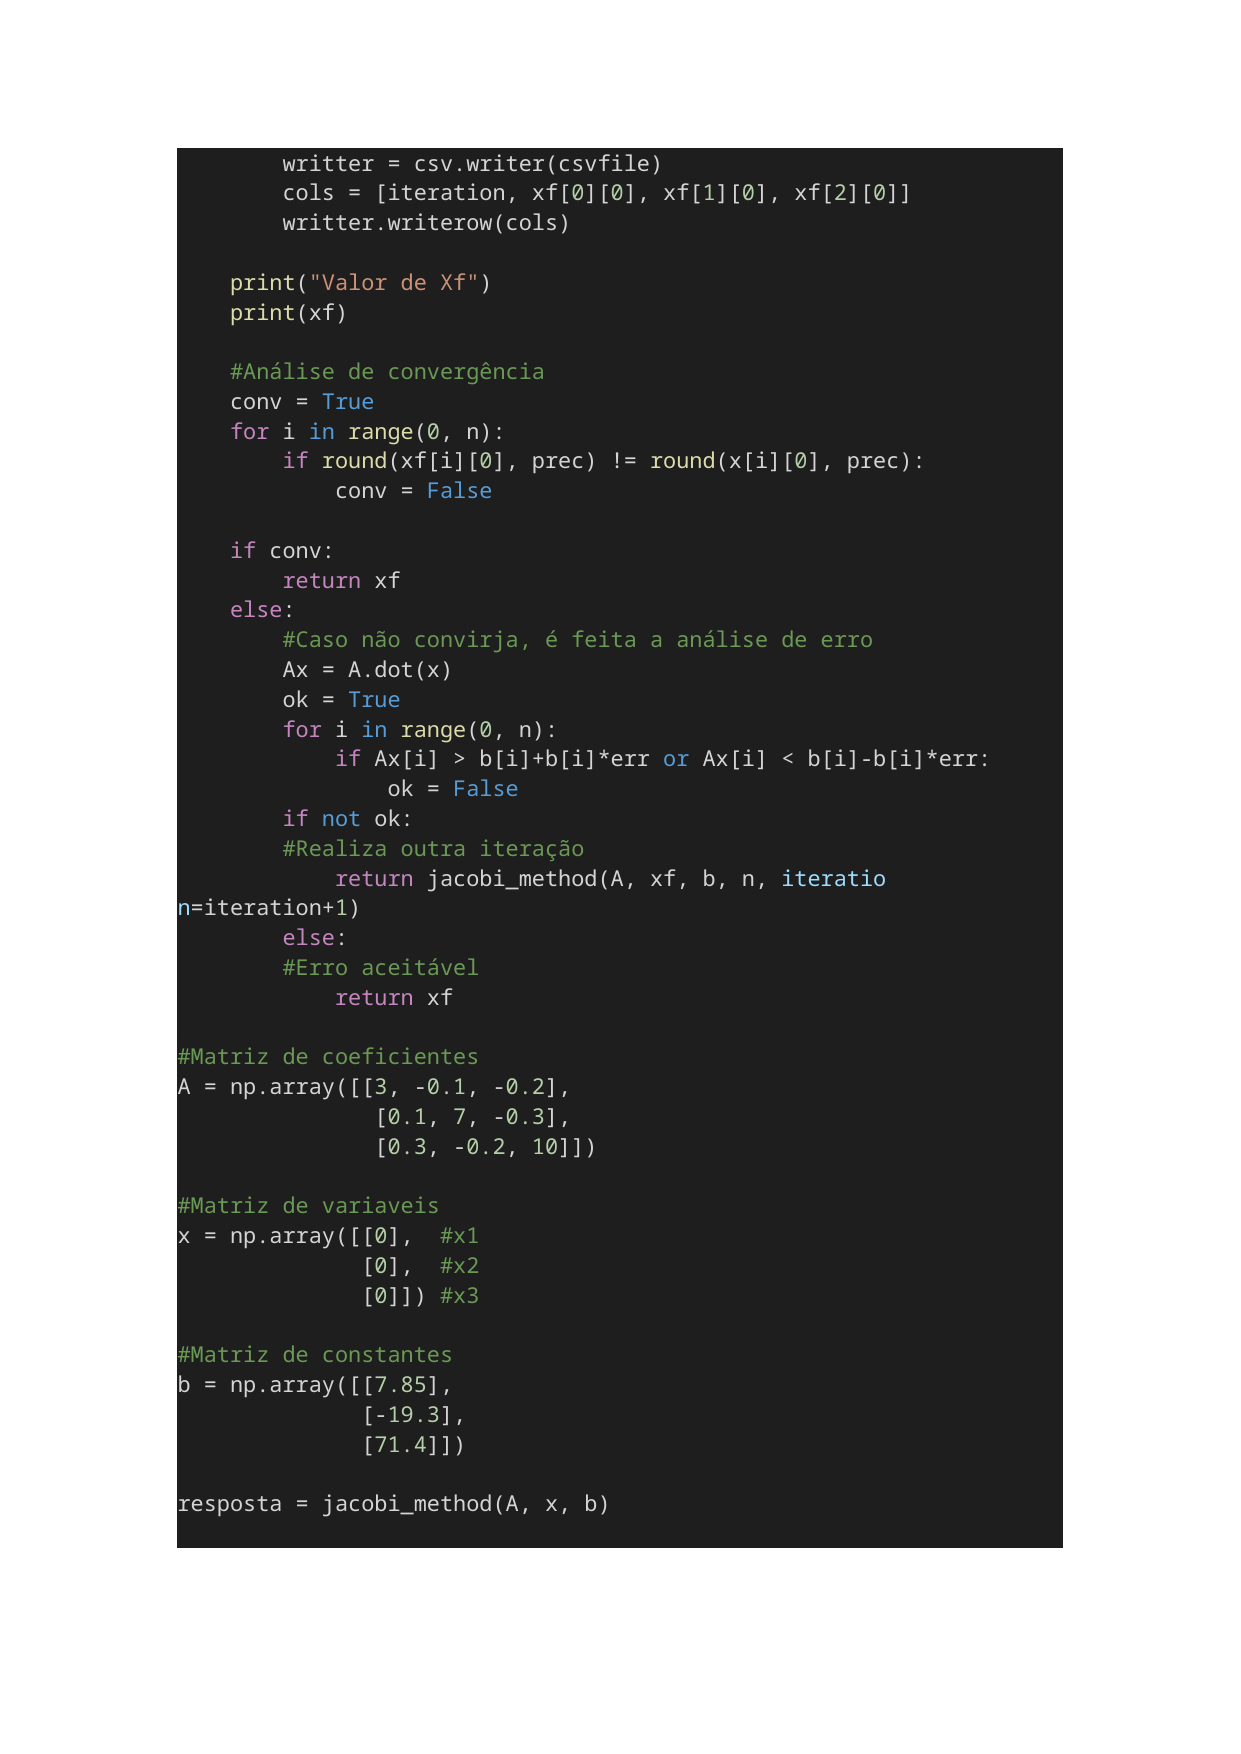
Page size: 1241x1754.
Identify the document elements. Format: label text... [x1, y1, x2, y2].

text #Matriz de constantes [177, 1339, 1063, 1369]
text else: [177, 922, 1063, 952]
text [0]]) #x3 [177, 1280, 1063, 1309]
text #Análise de convergência [177, 356, 1063, 386]
text conv = False [177, 475, 1063, 505]
text ok = False [177, 773, 1063, 803]
text x = np.array([[0], #x1 [177, 1220, 1063, 1250]
text [-19.3], [177, 1399, 1063, 1429]
text Ax = A.dot(x) [177, 654, 1063, 684]
text [0.3, -0.2, 10]]) [177, 1131, 1063, 1161]
text #Erro aceitável [177, 952, 1063, 982]
text A = np.array([[3, -0.1, -0.2], [177, 1071, 1063, 1101]
text for i in range(0, n): [177, 714, 1063, 743]
text #Caso não convirja, é feita a análise de erro [177, 624, 1063, 654]
text if Ax[i] > b[i]+b[i]*err or Ax[i] < b[i]-b[i]*err: [177, 743, 1063, 773]
text [0.1, 7, -0.3], [177, 1101, 1063, 1131]
text return jacobi_method(A, xf, b, n, iteration=iteration+1) [177, 863, 1063, 922]
text #Matriz de variaveis [177, 1190, 1063, 1220]
text #Realiza outra iteração [177, 833, 1063, 863]
text print(xf) [177, 297, 1063, 326]
text conv = True [177, 386, 1063, 416]
text return xf [177, 565, 1063, 594]
text [0], #x2 [177, 1250, 1063, 1280]
text #Matriz de coeficientes [177, 1041, 1063, 1071]
text writter.writerow(cols) [177, 207, 1063, 237]
text resposta = jacobi_method(A, x, b) [177, 1488, 1063, 1518]
text print("Valor de Xf") [177, 267, 1063, 297]
text b = np.array([[7.85], [177, 1369, 1063, 1399]
text else: [177, 594, 1063, 624]
text if round(xf[i][0], prec) != round(x[i][0], prec): [177, 446, 1063, 475]
text return xf [177, 982, 1063, 1012]
text ok = True [177, 684, 1063, 714]
text if conv: [177, 535, 1063, 565]
text if not ok: [177, 803, 1063, 833]
text [71.4]]) [177, 1429, 1063, 1458]
text cols = [iteration, xf[0][0], xf[1][0], xf[2][0]] [177, 177, 1063, 207]
text for i in range(0, n): [177, 416, 1063, 446]
text writter = csv.writer(csvfile) [177, 148, 1063, 177]
